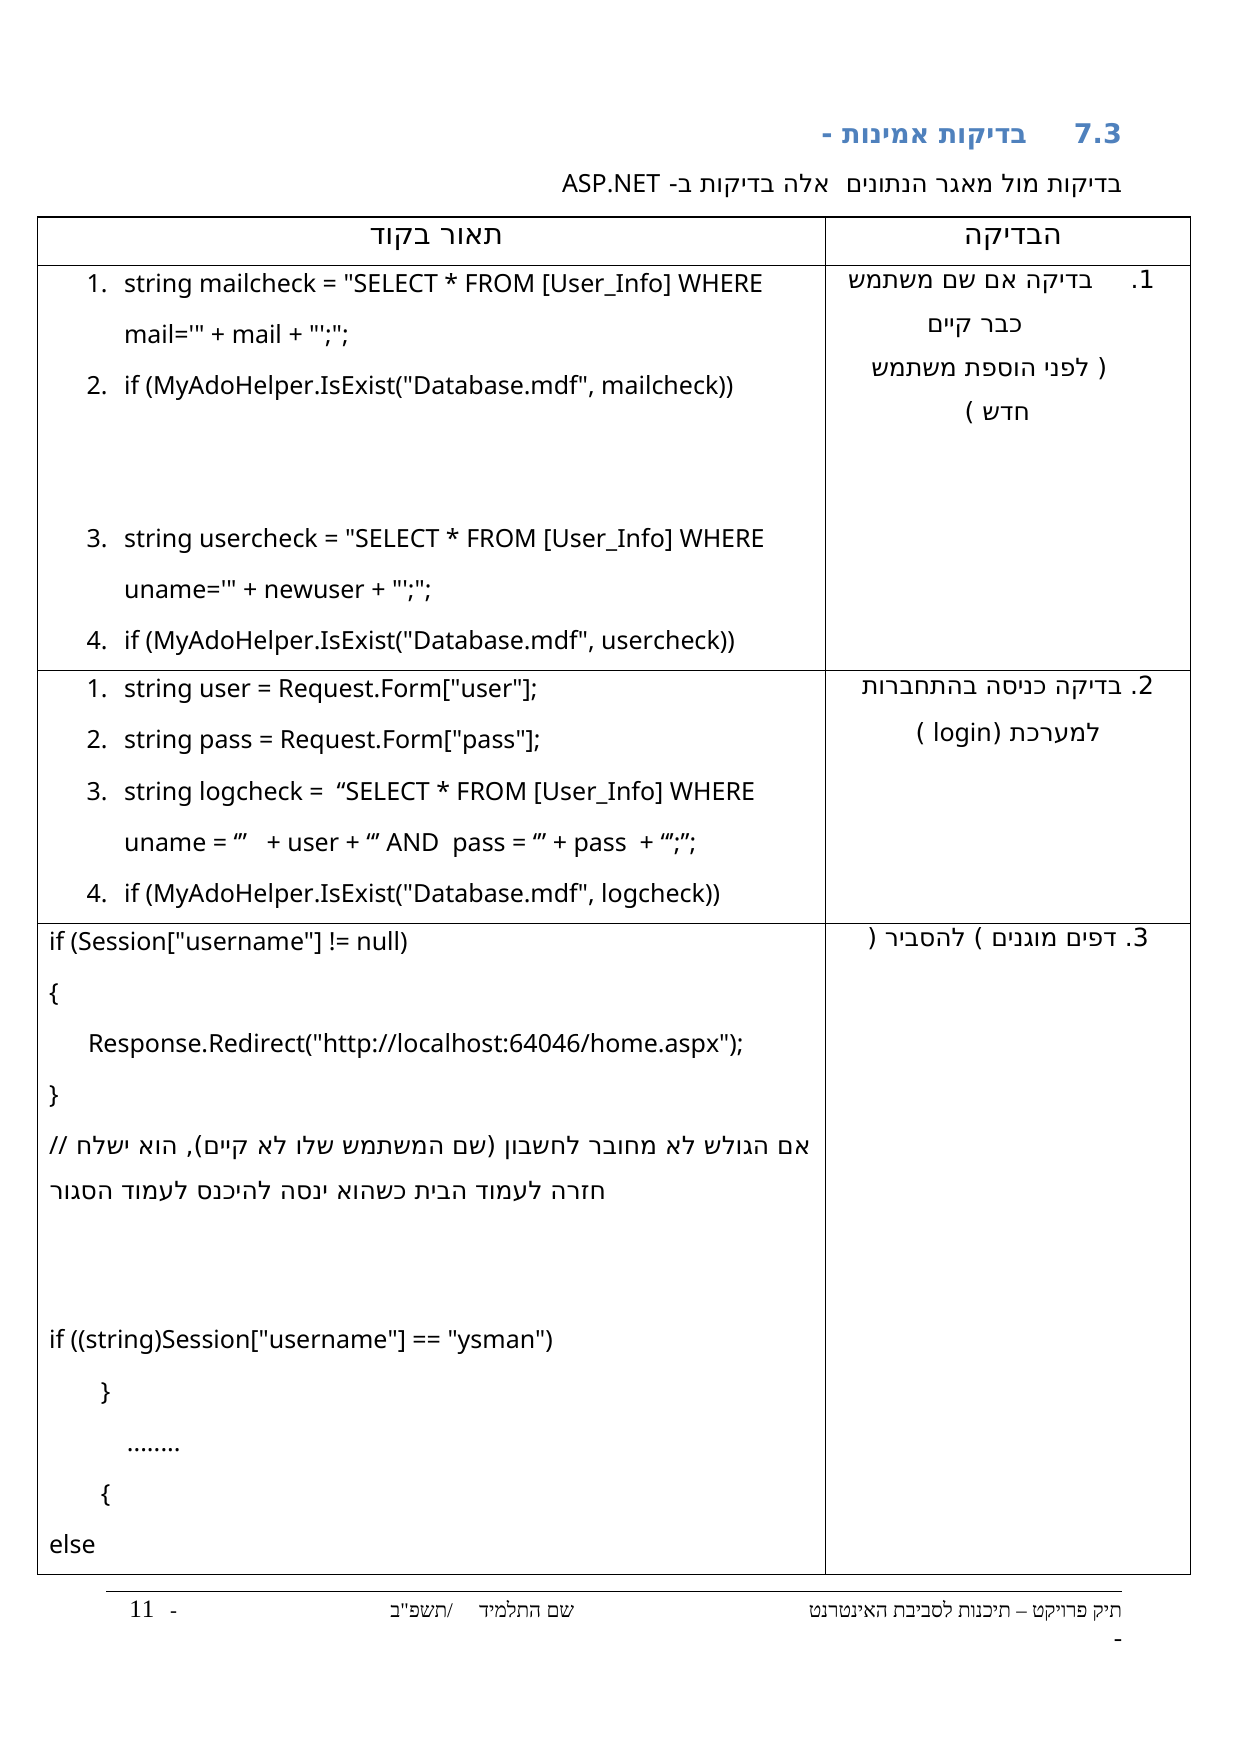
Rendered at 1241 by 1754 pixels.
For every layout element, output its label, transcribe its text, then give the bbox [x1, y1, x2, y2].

table_cell בדיקה אם שם משתמש כבר קיים ( לפני הוספת משתמש חדש ) [826, 266, 1190, 670]
table_header תאור בקוד [38, 218, 825, 264]
table_header הבדיקה [826, 218, 1190, 264]
subtitle 7.3 בדיקות אמינות - [106, 118, 1122, 150]
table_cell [38, 924, 825, 1573]
table_cell string mailcheck = "SELECT * FROM [User_Info] WHERE mail='" + mail + "';"; if (MyAdoHelper.IsExist("Database.mdf", mailcheck)) string usercheck = "SELECT * FROM [User_Info] WHERE uname='" + newuser + "';"; if (MyAdoHelper.IsExist("Database.mdf", usercheck)) [38, 266, 825, 670]
table_cell 2. בדיקה כניסה בהתחברות למערכת (login ) [826, 671, 1190, 922]
text בדיקות מול מאגר הנתונים אלה בדיקות ב- ASP.NET [106, 165, 1122, 199]
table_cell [826, 924, 1190, 1573]
table_cell string user = Request.Form["user"]; string pass = Request.Form["pass"]; string logcheck = “SELECT * FROM [User_Info] WHERE uname = ‘” + user + “’ AND pass = ‘” + pass + “’;”; if (MyAdoHelper.IsExist("Database.mdf", logcheck)) [38, 671, 825, 922]
